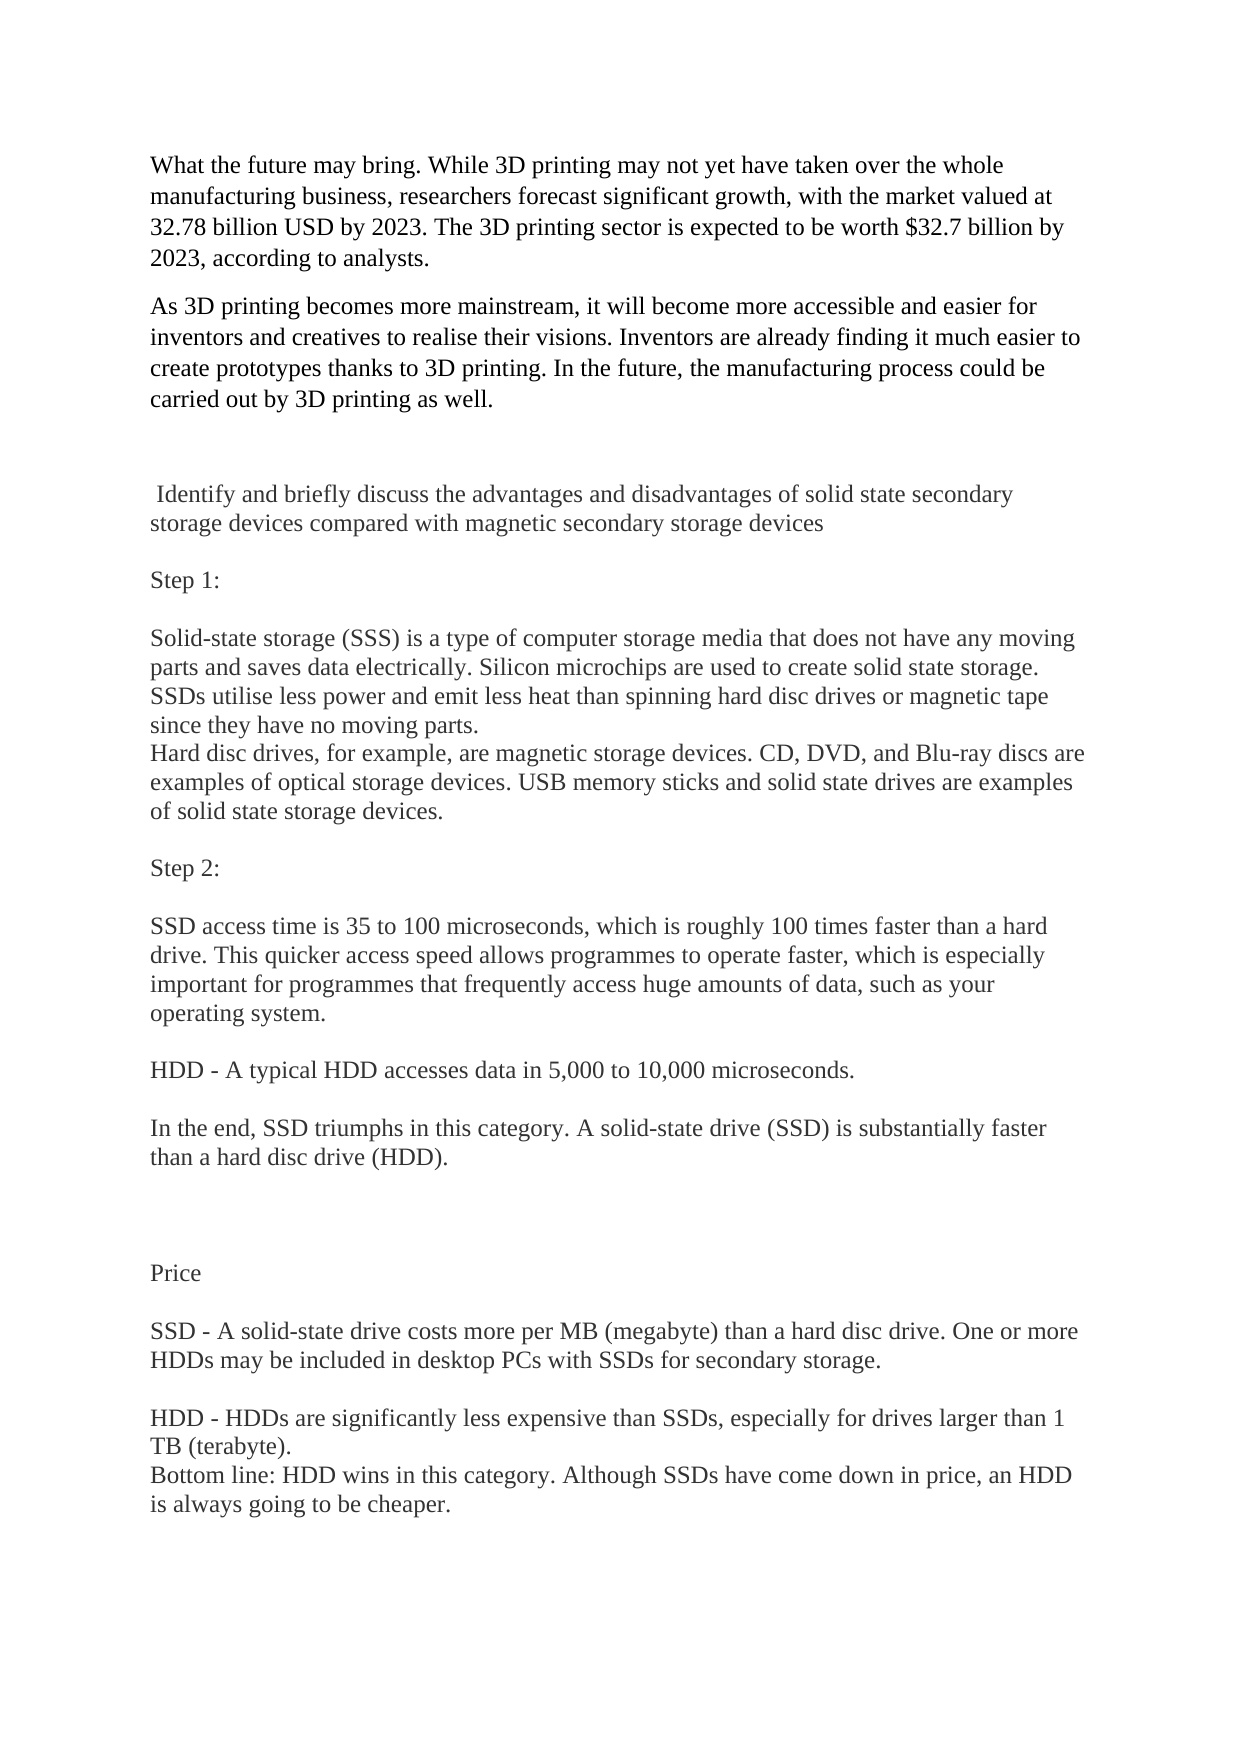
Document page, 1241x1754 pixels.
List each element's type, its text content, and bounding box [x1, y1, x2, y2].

text Price [150, 1258, 1090, 1287]
text SSD access time is 35 to 100 microseconds, which is roughly 100 times faster than a hard drive. This quicker access speed allows programmes to operate faster, which is especially important for programmes that frequently access huge amounts of data, such as your operating system. [150, 911, 1090, 1026]
text Bottom line: HDD wins in this category. Although SSDs have come down in price, an HDD is always going to be cheaper. [150, 1460, 1090, 1518]
text Step 1: [150, 566, 1090, 594]
text In the end, SSD triumphs in this category. A solid-state drive (SSD) is substantially faster than a hard disc drive (HDD). [150, 1113, 1090, 1171]
text What the future may bring. While 3D printing may not yet have taken over the whole manufacturing business, researchers forecast significant growth, with the market valued at 32.78 billion USD by 2023. The 3D printing sector is expected to be worth $32.7 billion by 2023, according to analysts. [150, 150, 1090, 272]
text Identify and briefly discuss the advantages and disadvantages of solid state secondary storage devices compared with magnetic secondary storage devices [150, 479, 1090, 537]
text HDD - HDDs are significantly less expensive than SSDs, especially for drives larger than 1 TB (terabyte). [150, 1403, 1090, 1460]
text As 3D printing becomes more mainstream, it will become more accessible and easier for inventors and creatives to realise their visions. Inventors are already finding it much easier to create prototypes thanks to 3D printing. In the future, the manufacturing process could be carried out by 3D printing as well. [150, 291, 1090, 413]
text HDD - A typical HDD accesses data in 5,000 to 10,000 microseconds. [150, 1056, 1090, 1084]
text Hard disc drives, for example, are magnetic storage devices. CD, DVD, and Blu-ray discs are examples of optical storage devices. USB memory sticks and solid state drives are examples of solid state storage devices. [150, 738, 1090, 825]
text Step 2: [150, 853, 1090, 882]
text SSD - A solid-state drive costs more per MB (megabyte) than a hard disc drive. One or more HDDs may be included in desktop PCs with SSDs for secondary storage. [150, 1316, 1090, 1373]
text Solid-state storage (SSS) is a type of computer storage media that does not have any moving parts and saves data electrically. Silicon microchips are used to create solid state storage. SSDs utilise less power and emit less heat than spinning hard disc drives or magnetic tape since they have no moving parts. [150, 623, 1090, 738]
